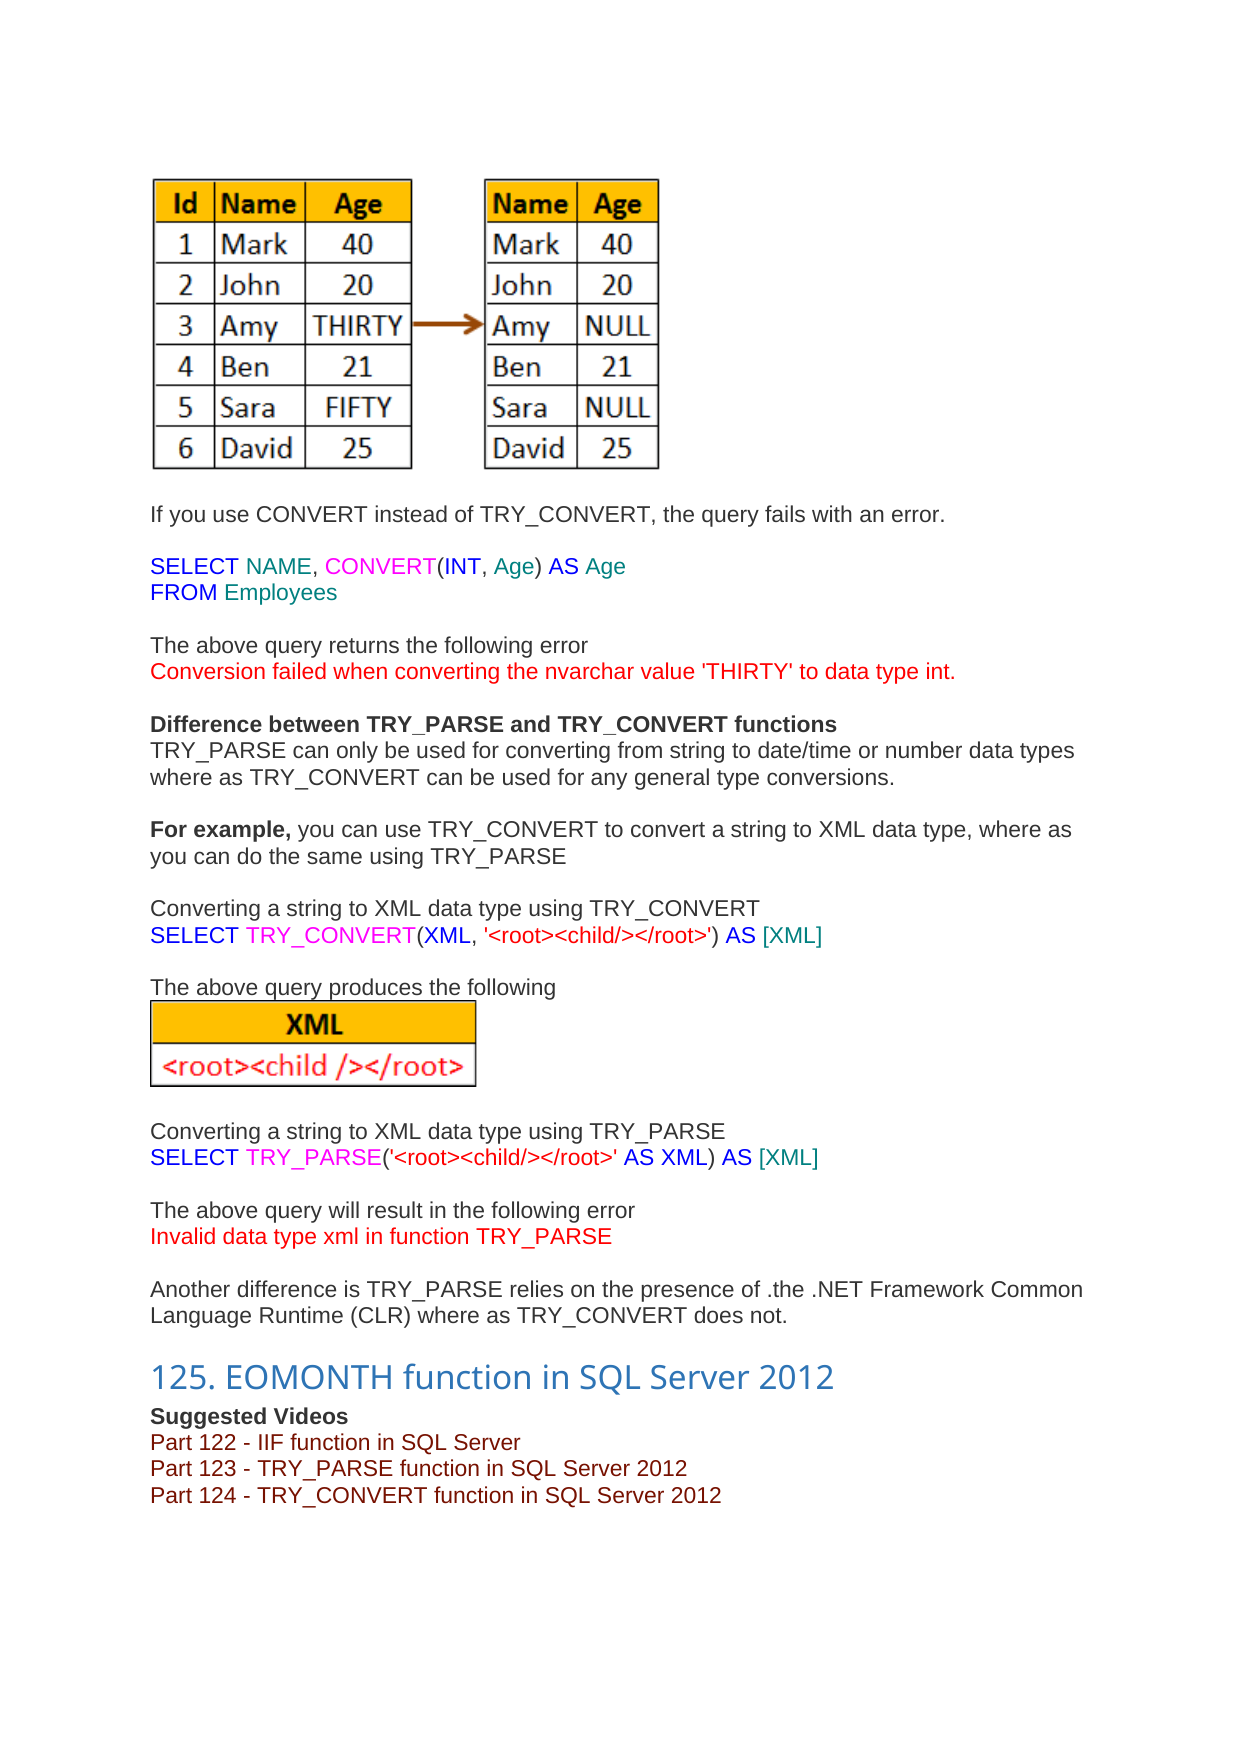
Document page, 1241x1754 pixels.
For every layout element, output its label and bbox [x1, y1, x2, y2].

picture [150, 176, 661, 471]
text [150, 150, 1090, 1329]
picture [150, 1000, 477, 1087]
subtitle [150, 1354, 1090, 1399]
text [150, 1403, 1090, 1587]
